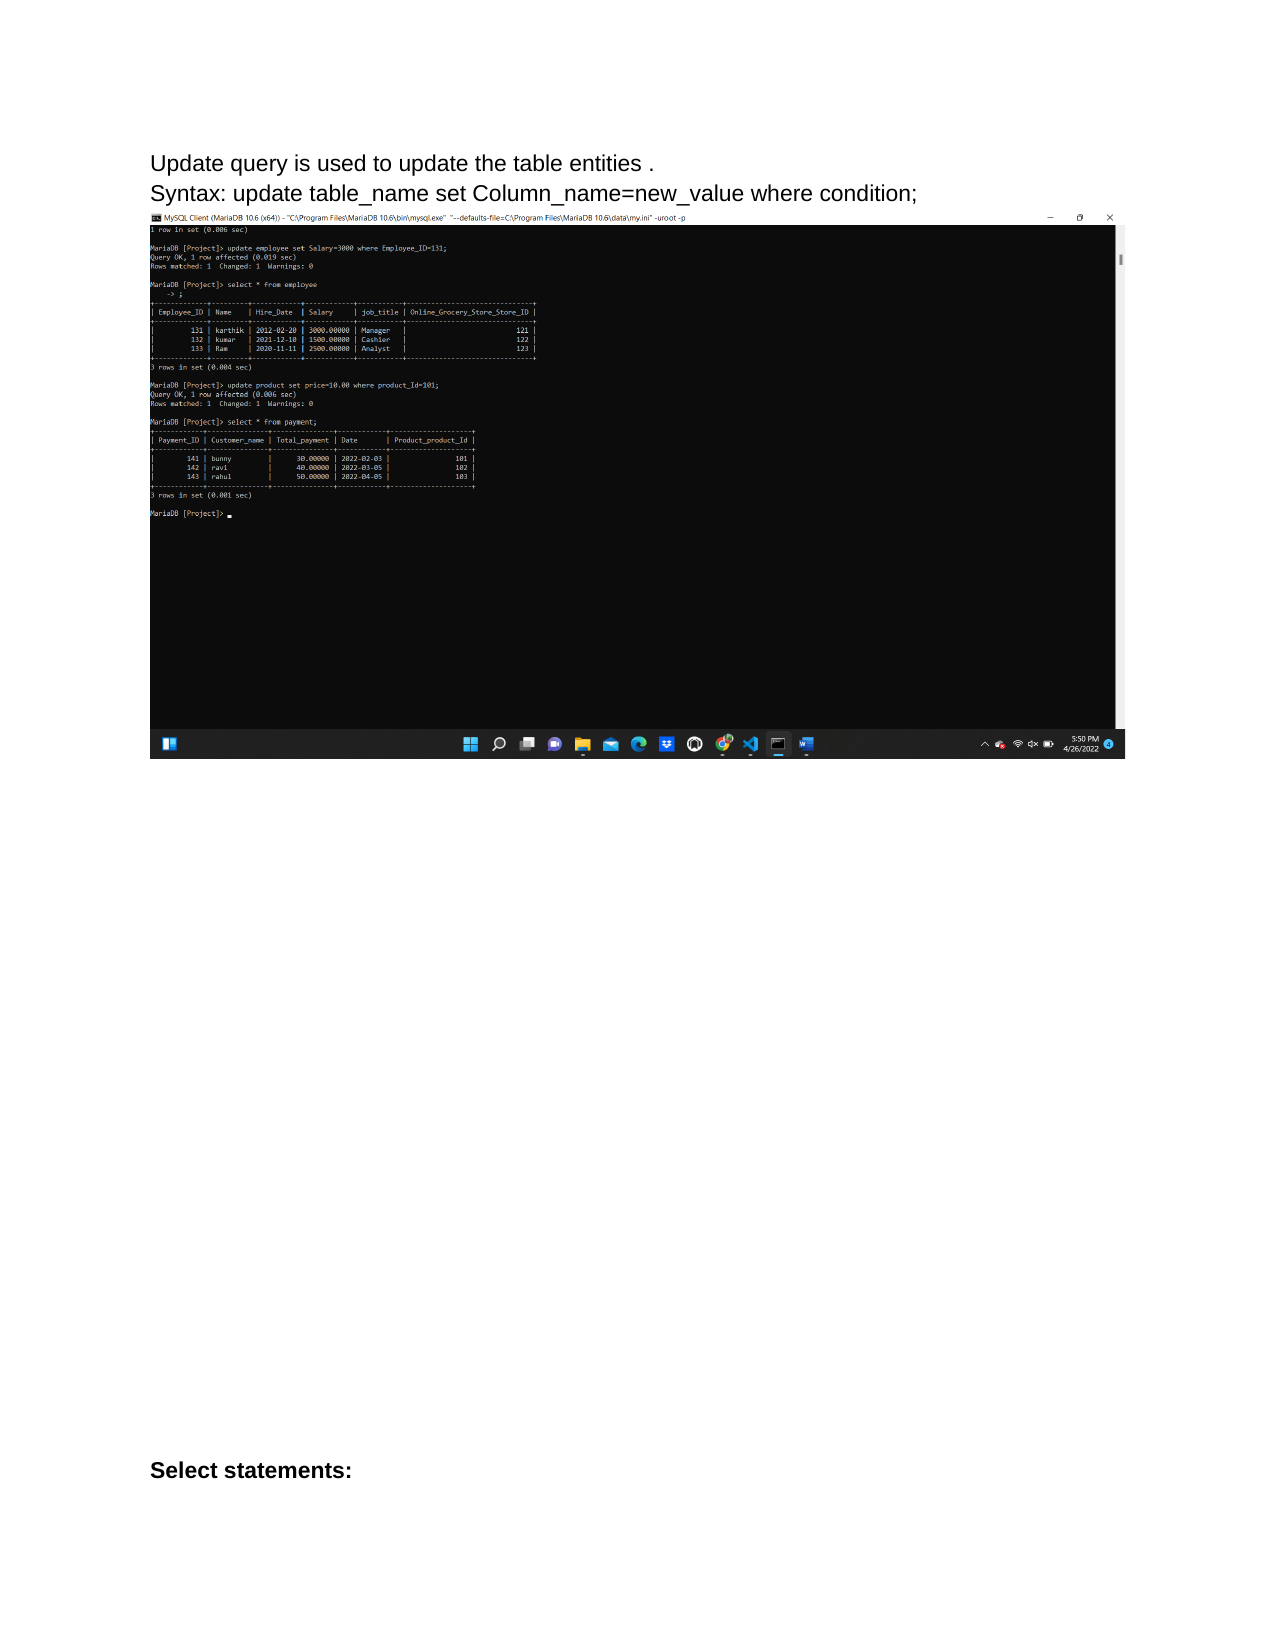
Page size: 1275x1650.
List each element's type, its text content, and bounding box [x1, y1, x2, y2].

text Update query is used to update the table entities . [150, 150, 1125, 176]
text Select statements: [150, 1457, 1125, 1483]
picture [150, 210, 1125, 759]
text Syntax: update table_name set Column_name=new_value where condition; [150, 180, 1125, 207]
